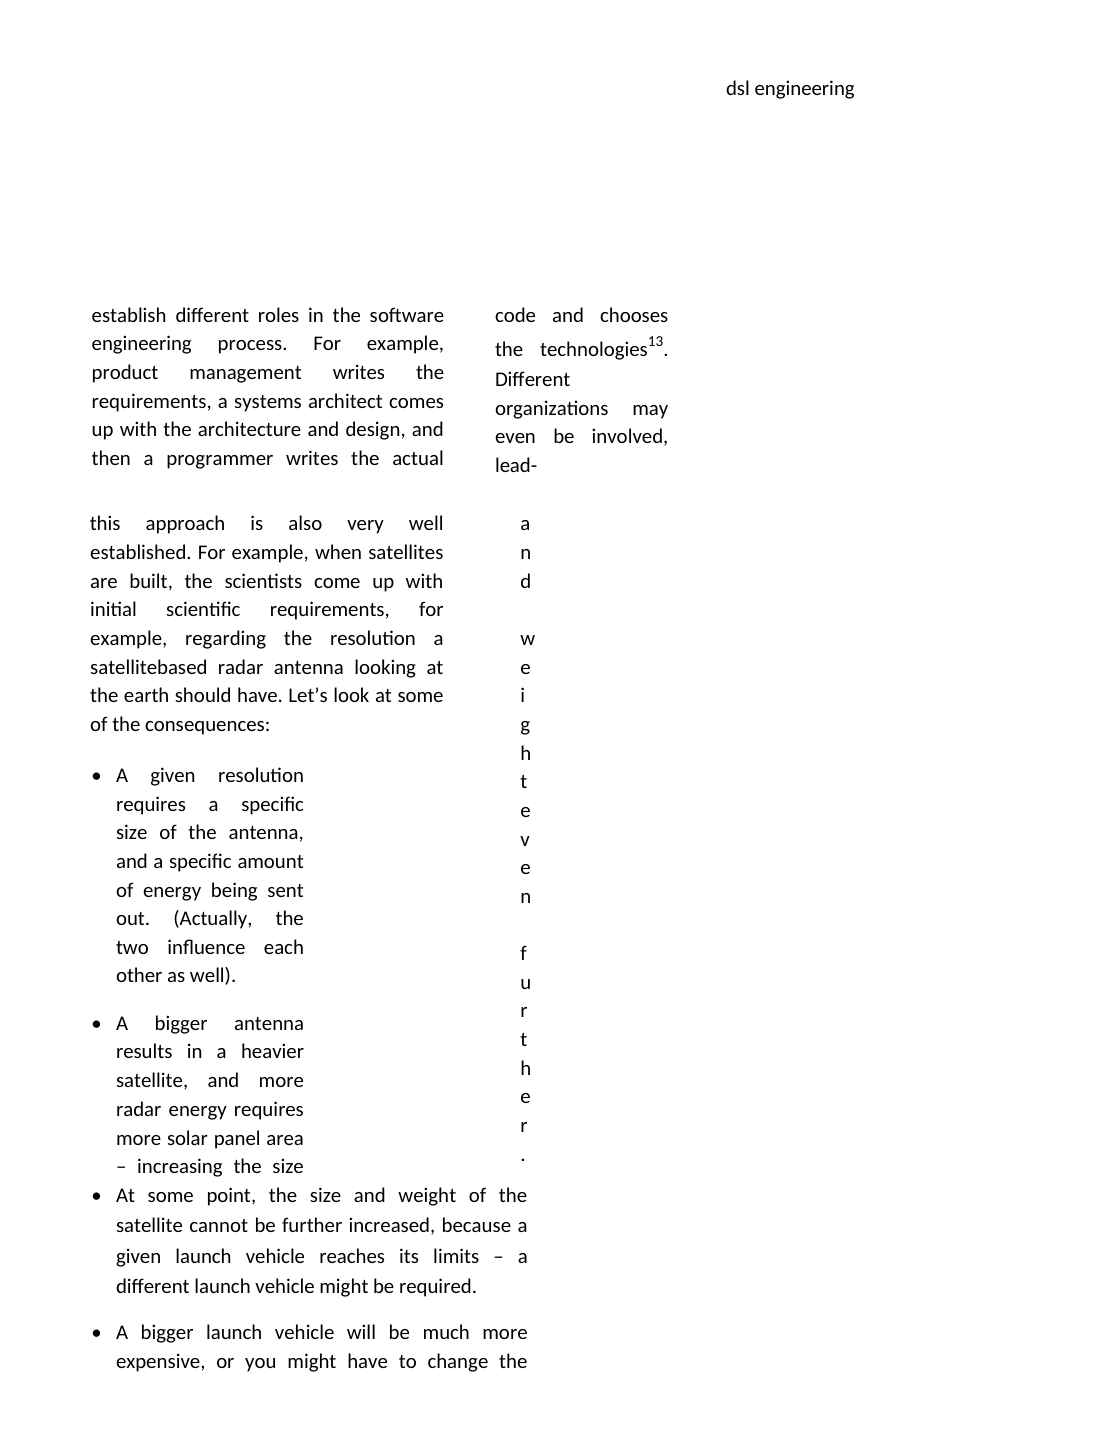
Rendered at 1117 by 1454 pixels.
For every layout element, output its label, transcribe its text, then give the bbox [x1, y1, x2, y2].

list A given resolution requires a specific size of the antenna, and a specific amount of energy being sent out. (Actually, the two influence each other as well). [91, 762, 304, 988]
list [91, 1319, 528, 1374]
list At some point, the size and weight of the satellite cannot be further increased, because a given launch vehicle reaches its limits – a different launch vehicle might be required. [91, 1182, 528, 1298]
list A bigger antenna results in a heavier satellite, and more radar energy requires more solar panel area – increasing the size and weight even further. [495, 511, 528, 1166]
text this approach is also very well established. For example, when satellites are built, the scientists come up with initial scientific requirements, for example, regarding the resolution a satellitebased radar antenna looking at the earth should have. Let’s look at some of the consequences: [89, 511, 444, 737]
list A bigger antenna results in a heavier satellite, and more radar energy requires more solar panel area – increasing the size and weight even further. [91, 1010, 304, 1179]
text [494, 302, 668, 478]
